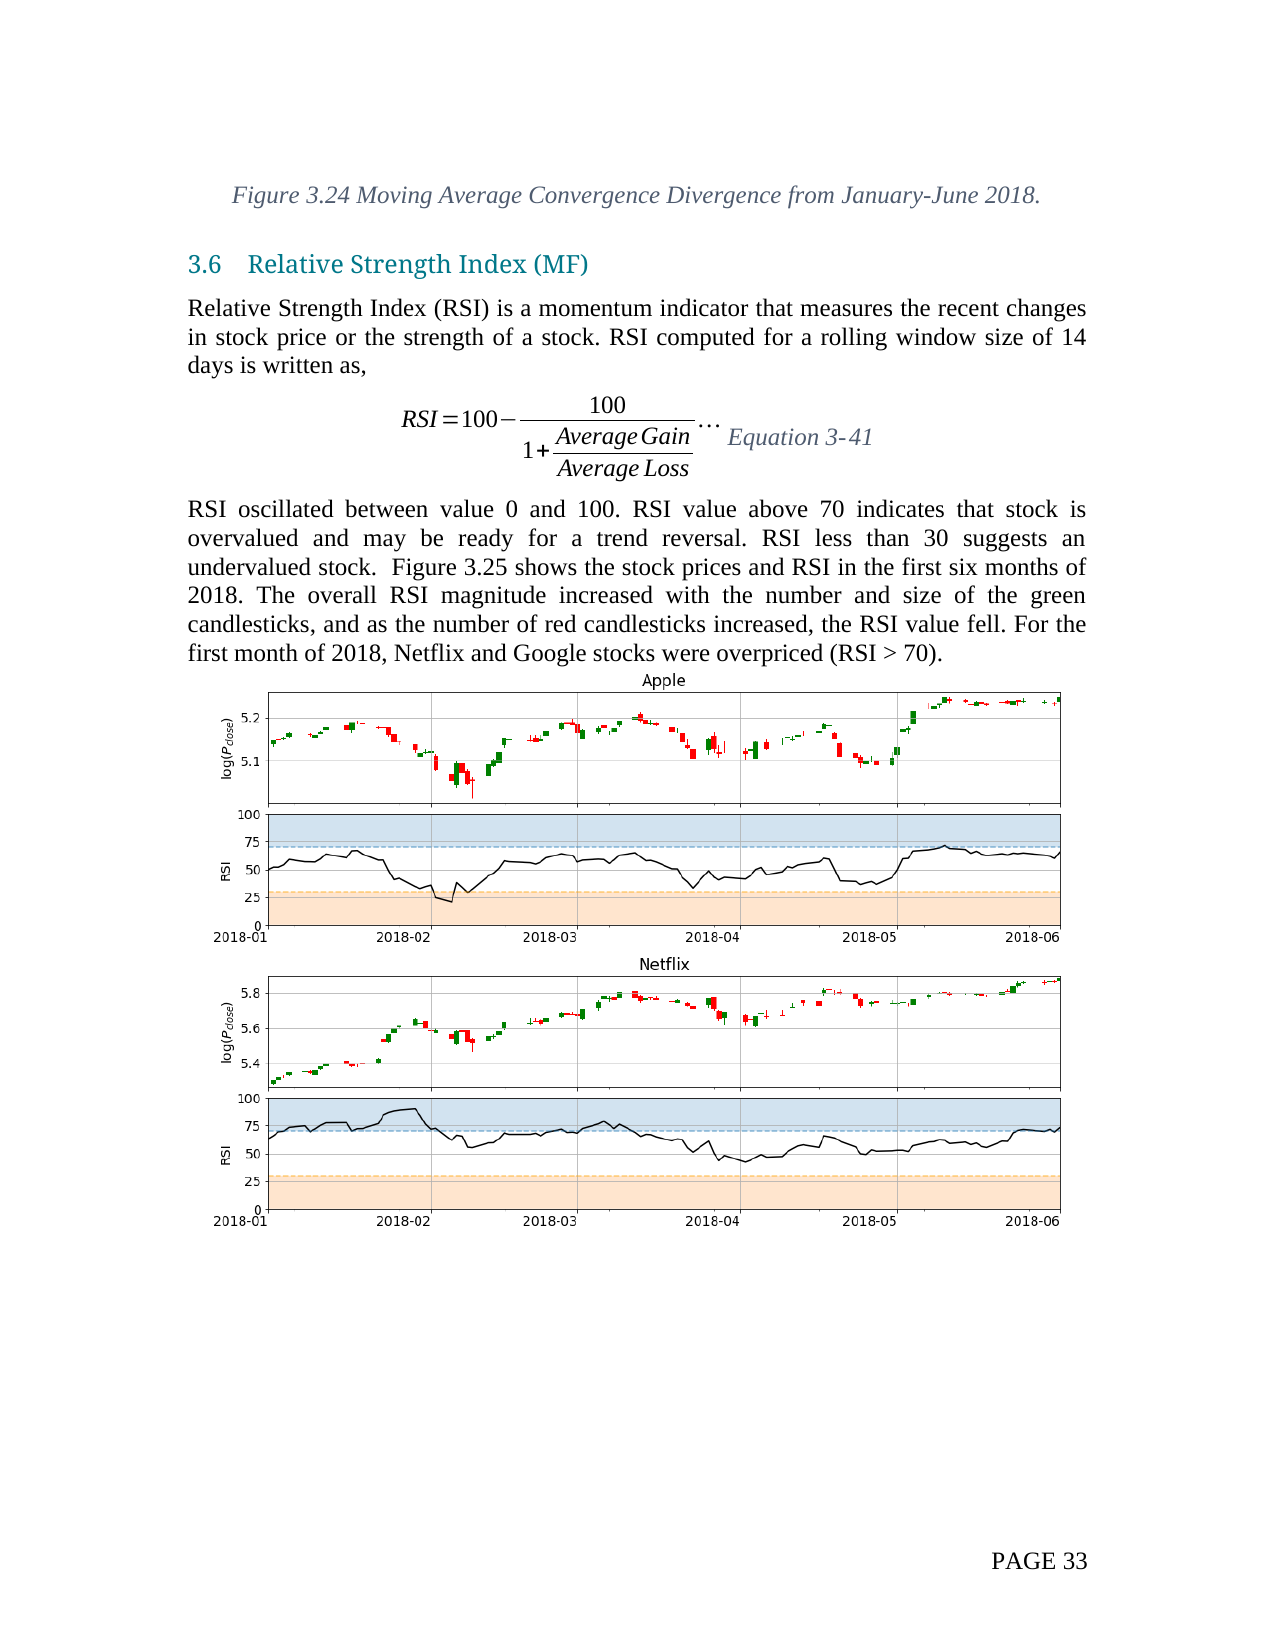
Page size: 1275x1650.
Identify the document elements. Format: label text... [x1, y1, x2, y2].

text Relative Strength Index (RSI) is a momentum indicator that measures the recent changes in stock price or the strength of a stock. RSI computed for a rolling window size of 14 days is written as, [187, 293, 1087, 379]
subtitle Relative Strength Index (MF) [187, 246, 1087, 280]
picture [206, 666, 1069, 1235]
